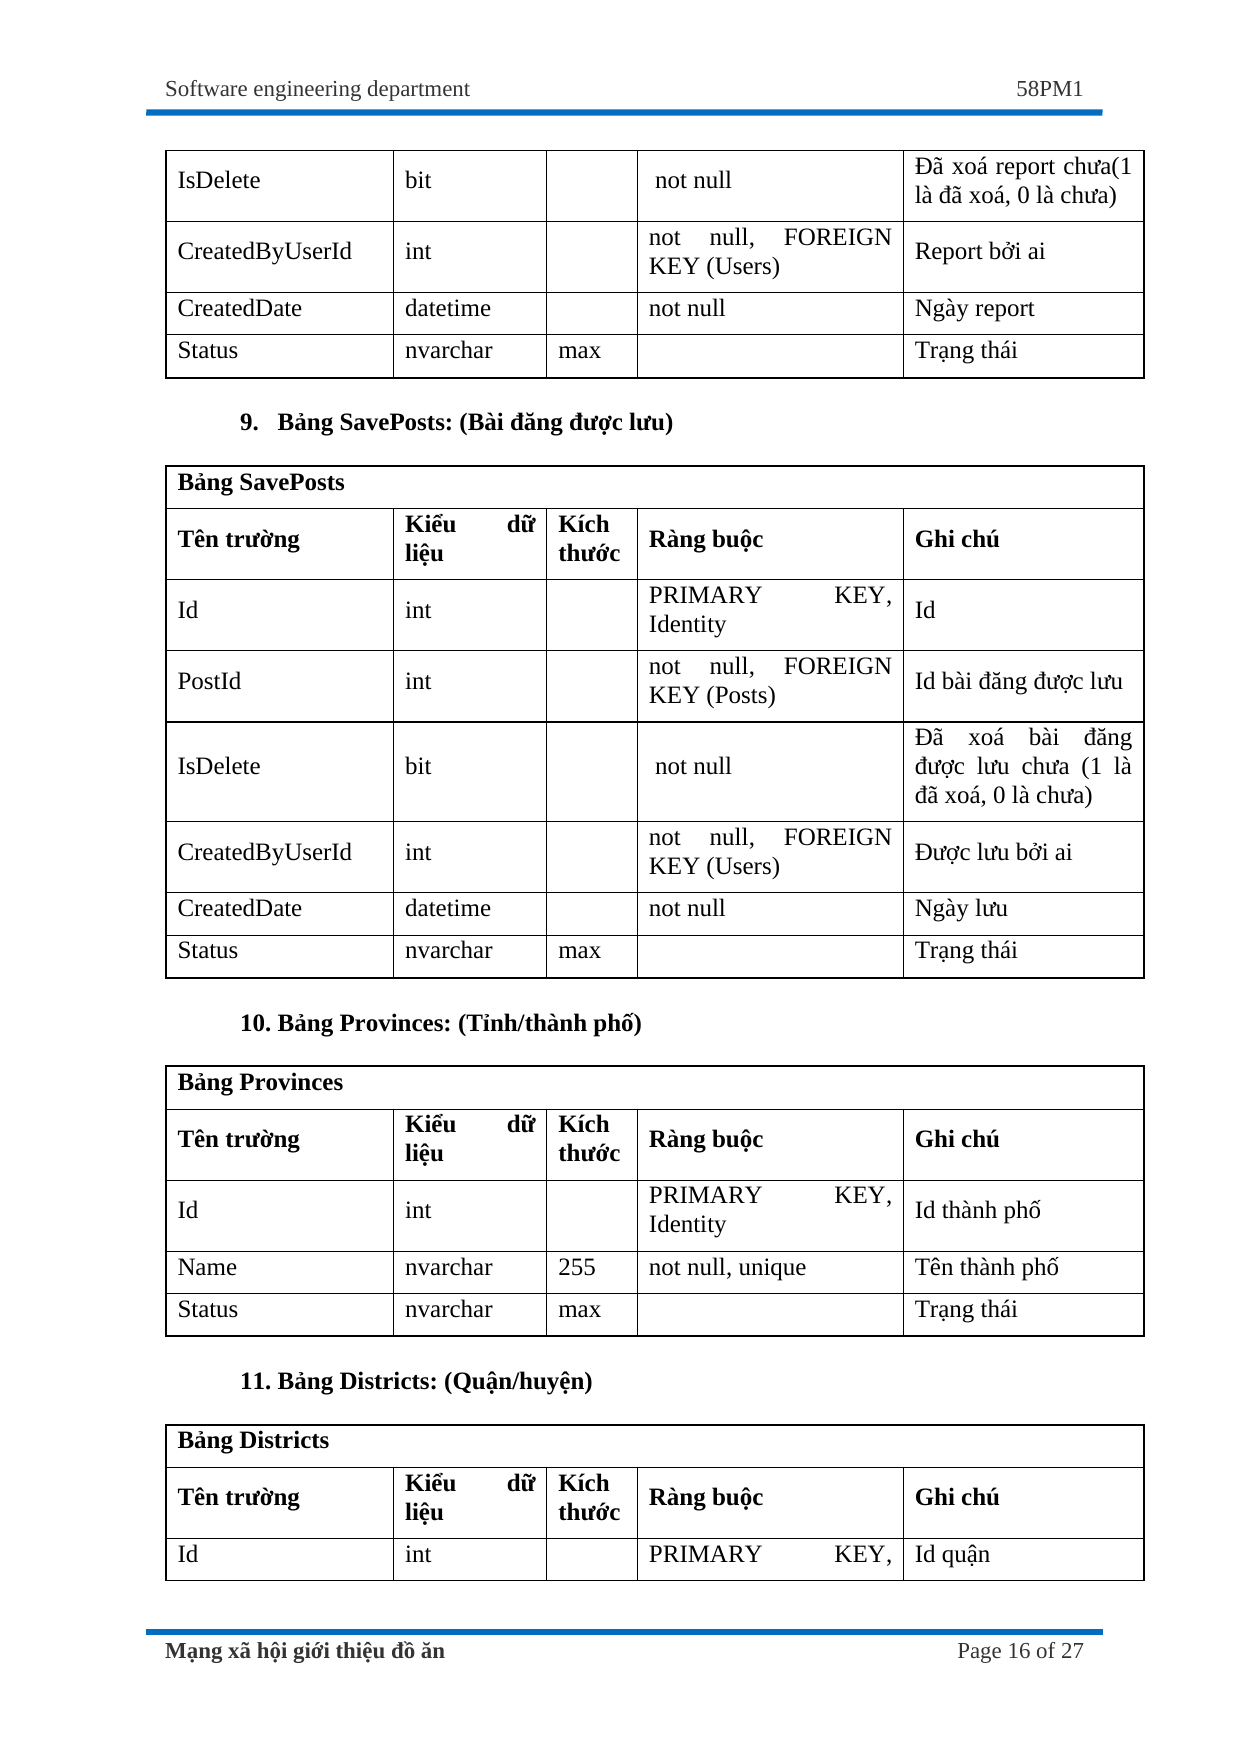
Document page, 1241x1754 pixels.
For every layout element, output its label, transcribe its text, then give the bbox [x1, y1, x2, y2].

table_cell Ngày lưu [904, 893, 1143, 934]
table_cell datetime [394, 893, 546, 934]
table_cell Kiểu dữ liệu [394, 1110, 546, 1179]
table_cell int [394, 1181, 546, 1251]
table_cell int [394, 651, 546, 721]
table_cell Kích thước [547, 509, 637, 579]
table_cell Status [167, 936, 393, 977]
table_cell Tên trường [167, 509, 393, 579]
table_cell max [547, 335, 637, 377]
table_cell Ràng buộc [638, 1468, 903, 1538]
table_cell Ràng buộc [638, 509, 903, 579]
table_cell PostId [167, 651, 393, 721]
table_cell Id bài đăng được lưu [904, 651, 1143, 721]
table_cell [547, 651, 637, 721]
table_cell not null [638, 151, 903, 221]
table_cell Id [167, 1539, 393, 1580]
table_cell Kích thước [547, 1110, 637, 1179]
table_cell Tên trường [167, 1110, 393, 1179]
table_cell not null, FOREIGN KEY (Users) [638, 222, 903, 292]
table_cell Ghi chú [904, 509, 1143, 579]
table_cell [547, 822, 637, 892]
table_cell Id [167, 1181, 393, 1251]
table_cell not null, unique [638, 1252, 903, 1293]
table_cell Status [167, 1294, 393, 1335]
table_cell not null, FOREIGN KEY (Users) [638, 822, 903, 892]
table_cell Ghi chú [904, 1468, 1143, 1538]
table_cell IsDelete [167, 723, 393, 821]
list Bảng Districts: (Quận/huyện) [240, 1366, 1090, 1395]
table_cell Report bởi ai [904, 222, 1143, 292]
table_cell Ràng buộc [638, 1110, 903, 1179]
table_cell Name [167, 1252, 393, 1293]
table_cell 255 [547, 1252, 637, 1293]
table_cell CreatedDate [167, 893, 393, 934]
table_cell [547, 580, 637, 650]
table_cell Id thành phố [904, 1181, 1143, 1251]
table_cell [547, 723, 637, 821]
table_header Bảng SavePosts [167, 467, 1143, 508]
table_cell not null [638, 723, 903, 821]
table_cell Kiểu dữ liệu [394, 509, 546, 579]
table_cell int [394, 222, 546, 292]
table_cell not null [638, 293, 903, 334]
table_cell Tên trường [167, 1468, 393, 1538]
table_cell int [394, 822, 546, 892]
table_cell Id [167, 580, 393, 650]
table_cell Kiểu dữ liệu [394, 1468, 546, 1538]
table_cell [638, 1539, 903, 1580]
table_cell CreatedByUserId [167, 822, 393, 892]
table_cell CreatedDate [167, 293, 393, 334]
table_cell [547, 1539, 637, 1580]
table_cell Trạng thái [904, 335, 1143, 377]
table_cell IsDelete [167, 151, 393, 221]
table_cell nvarchar [394, 1252, 546, 1293]
table_cell Ngày report [904, 293, 1143, 334]
list Bảng Provinces: (Tỉnh/thành phố) [240, 1008, 1090, 1036]
table_cell not null, FOREIGN KEY (Posts) [638, 651, 903, 721]
table_cell Trạng thái [904, 1294, 1143, 1335]
table_cell [547, 893, 637, 934]
table_cell nvarchar [394, 1294, 546, 1335]
table_cell [547, 1181, 637, 1251]
table_cell [547, 293, 637, 334]
table_cell int [394, 1539, 546, 1580]
list Bảng SavePosts: (Bài đăng được lưu) [240, 407, 1090, 436]
table_cell Kích thước [547, 1468, 637, 1538]
table_cell Id quận [904, 1539, 1143, 1580]
table_header Bảng Provinces [167, 1067, 1143, 1108]
table_cell max [547, 936, 637, 977]
table_cell nvarchar [394, 335, 546, 377]
table_cell [638, 1294, 903, 1335]
table_cell CreatedByUserId [167, 222, 393, 292]
table_cell bit [394, 151, 546, 221]
table_cell max [547, 1294, 637, 1335]
table_cell [638, 335, 903, 377]
table_cell Id [904, 580, 1143, 650]
table_cell int [394, 580, 546, 650]
table_cell Trạng thái [904, 936, 1143, 977]
table_cell PRIMARY KEY, Identity [638, 580, 903, 650]
table_cell PRIMARY KEY, Identity [638, 1181, 903, 1251]
table_cell [638, 936, 903, 977]
table_cell Đã xoá report chưa(1 là đã xoá, 0 là chưa) [904, 151, 1143, 221]
table_cell [547, 222, 637, 292]
table_cell nvarchar [394, 936, 546, 977]
table_cell Ghi chú [904, 1110, 1143, 1179]
table_cell Được lưu bởi ai [904, 822, 1143, 892]
table_cell Tên thành phố [904, 1252, 1143, 1293]
table_header Bảng Districts [167, 1426, 1143, 1467]
table_cell Status [167, 335, 393, 377]
table_cell not null [638, 893, 903, 934]
table_cell [547, 151, 637, 221]
table_cell datetime [394, 293, 546, 334]
table_cell Đã xoá bài đăng được lưu chưa (1 là đã xoá, 0 là chưa) [904, 723, 1143, 821]
table_cell bit [394, 723, 546, 821]
